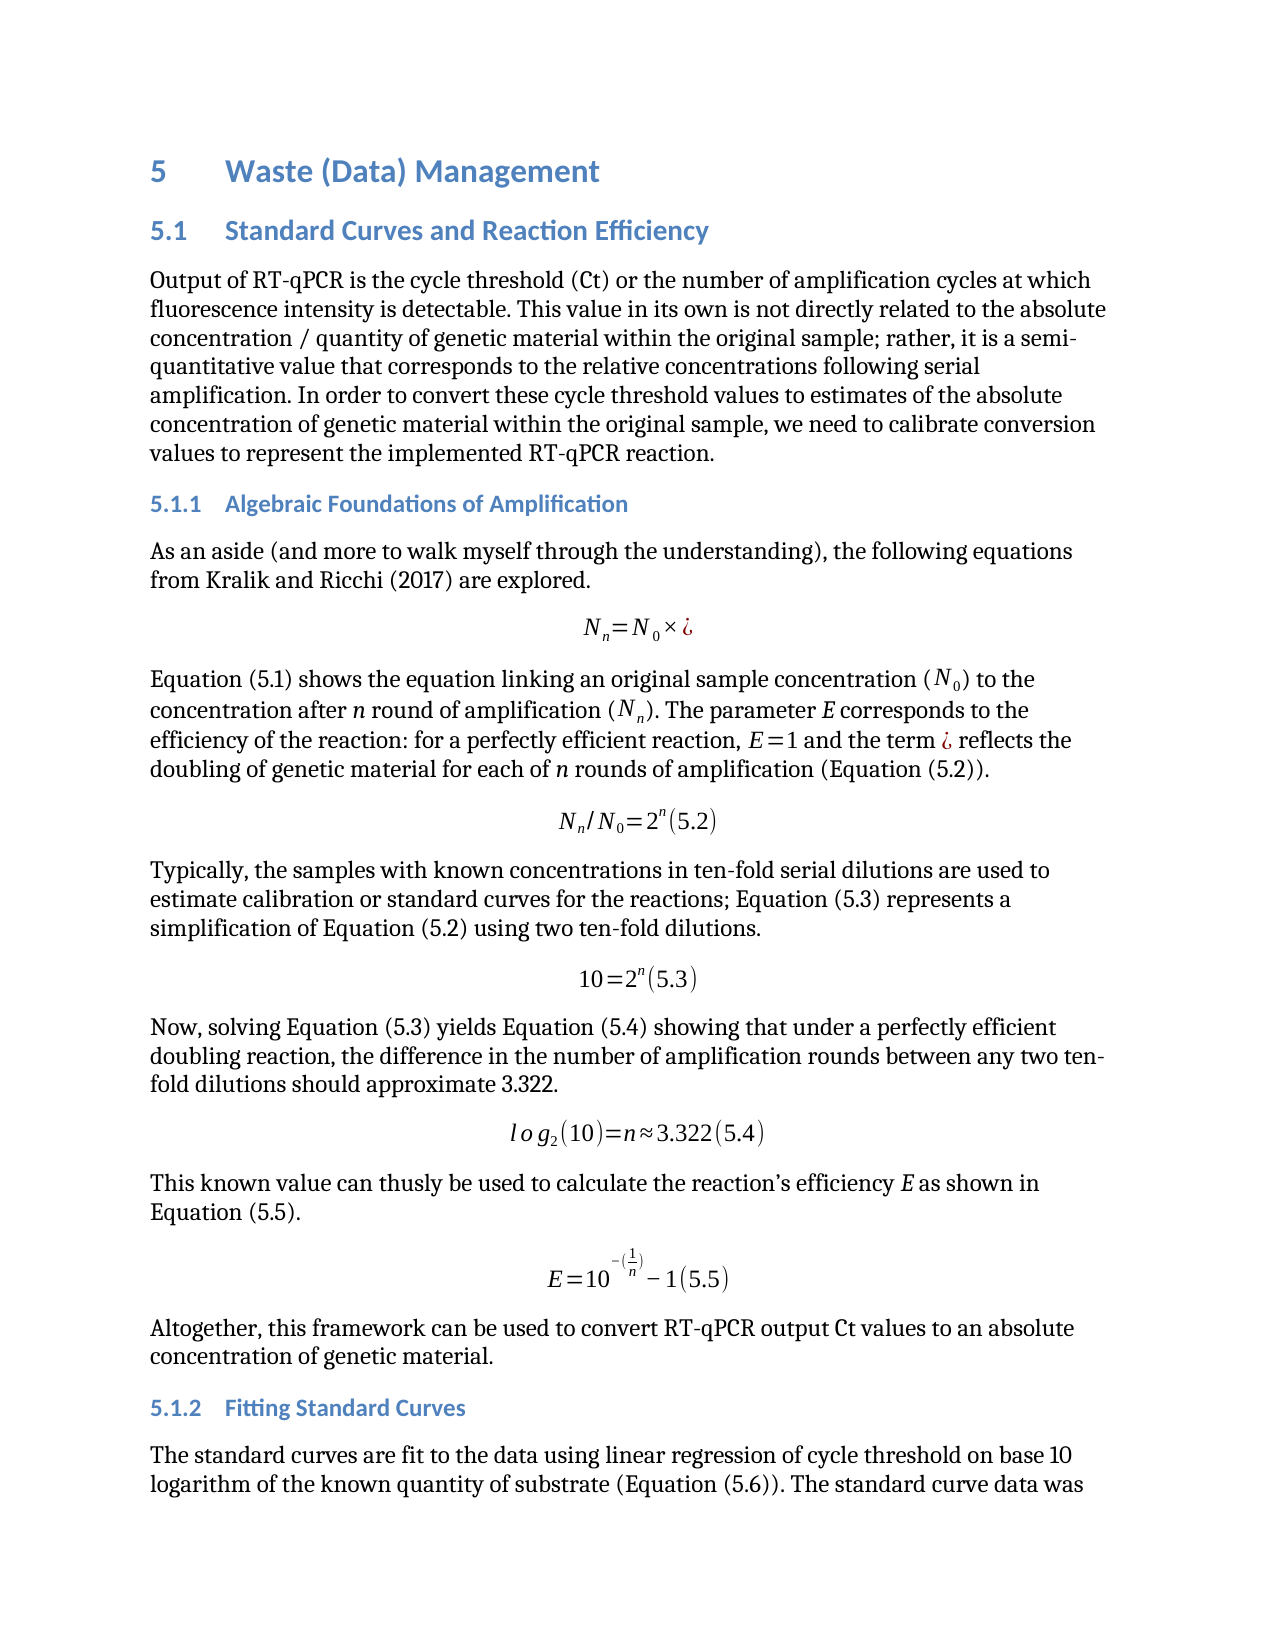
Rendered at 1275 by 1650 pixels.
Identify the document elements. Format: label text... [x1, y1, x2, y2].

text This known value can thusly be used to calculate the reaction’s efficiency E as shown in Equation (5.5). [150, 1169, 1125, 1226]
subtitle 5.1.2 Fitting Standard Curves [150, 1392, 1125, 1422]
text As an aside (and more to walk myself through the understanding), the following equations from Kralik and Ricchi (2017) are explored. [150, 537, 1125, 595]
subtitle 5.1.1 Algebraic Foundations of Amplification [150, 488, 1125, 518]
text Typically, the samples with known concentrations in ten-fold serial dilutions are used to estimate calibration or standard curves for the reactions; Equation (5.3) represents a simplification of Equation (5.2) using two ten-fold dilutions. [150, 856, 1125, 942]
subtitle 5 Waste (Data) Management [150, 150, 1125, 191]
text Now, solving Equation (5.3) yields Equation (5.4) showing that under a perfectly efficient doubling reaction, the difference in the number of amplification rounds between any two ten-fold dilutions should approximate 3.322. [150, 1013, 1125, 1099]
text Equation (5.1) shows the equation linking an original sample concentration () to the concentration after n round of amplification (). The parameter E corresponds to the efficiency of the reaction: for a perfectly efficient reaction, and the term reflects the doubling of genetic material for each of n rounds of amplification (Equation (5.2)). [150, 664, 1125, 784]
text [150, 1441, 1125, 1498]
subtitle 5.1 Standard Curves and Reaction Efficiency [150, 212, 1125, 247]
text Altogether, this framework can be used to convert RT-qPCR output Ct values to an absolute concentration of genetic material. [150, 1313, 1125, 1371]
text Output of RT-qPCR is the cycle threshold (Ct) or the number of amplification cycles at which fluorescence intensity is detectable. This value in its own is not directly related to the absolute concentration / quantity of genetic material within the original sample; rather, it is a semi-quantitative value that corresponds to the relative concentrations following serial amplification. In order to convert these cycle threshold values to estimates of the absolute concentration of genetic material within the original sample, we need to calibrate conversion values to represent the implemented RT-qPCR reaction. [150, 266, 1125, 467]
